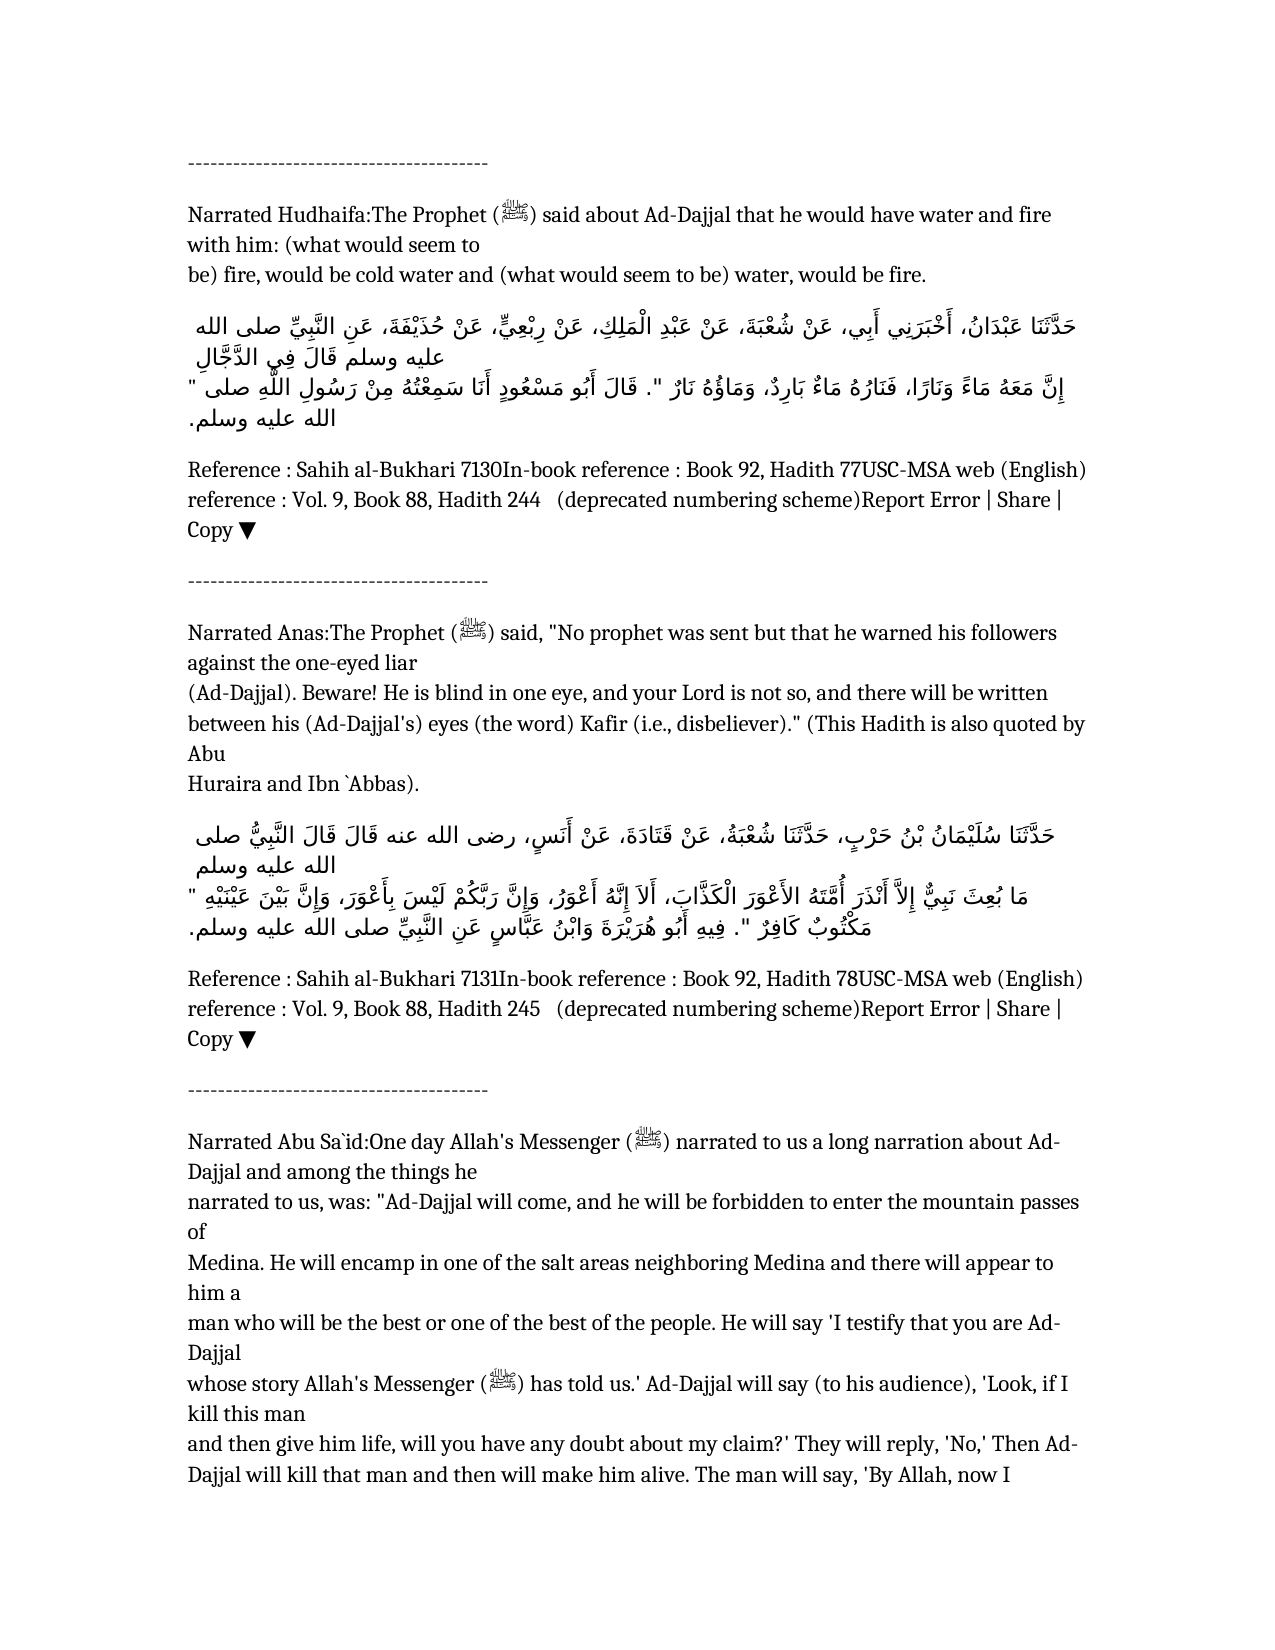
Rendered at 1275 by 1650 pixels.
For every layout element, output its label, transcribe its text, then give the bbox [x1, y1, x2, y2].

text ---------------------------------------- [187, 150, 1087, 176]
text حَدَّثَنَا عَبْدَانُ، أَخْبَرَنِي أَبِي، عَنْ شُعْبَةَ، عَنْ عَبْدِ الْمَلِكِ، عَنْ رِبْعِيٍّ، عَنْ حُذَيْفَةَ، عَنِ النَّبِيِّ صلى الله عليه وسلم قَالَ فِي الدَّجَّالِ ‏ "‏ إِنَّ مَعَهُ مَاءً وَنَارًا، فَنَارُهُ مَاءٌ بَارِدٌ، وَمَاؤُهُ نَارٌ ‏"‏‏.‏ قَالَ أَبُو مَسْعُودٍ أَنَا سَمِعْتُهُ مِنْ رَسُولِ اللَّهِ صلى الله عليه وسلم‏.‏ [187, 313, 1087, 432]
text Reference : Sahih al-Bukhari 7130In-book reference : Book 92, Hadith 77USC-MSA web (English) reference : Vol. 9, Book 88, Hadith 244 (deprecated numbering scheme)Report Error | Share | Copy ▼ [187, 457, 1087, 543]
text Narrated Anas:The Prophet (ﷺ) said, "No prophet was sent but that he warned his followers against the one-eyed liar (Ad-Dajjal). Beware! He is blind in one eye, and your Lord is not so, and there will be written between his (Ad-Dajjal's) eyes (the word) Kafir (i.e., disbeliever)." (This Hadith is also quoted by Abu Huraira and Ibn `Abbas). [187, 619, 1087, 797]
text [187, 1128, 1087, 1488]
text ---------------------------------------- [187, 568, 1087, 594]
text حَدَّثَنَا سُلَيْمَانُ بْنُ حَرْبٍ، حَدَّثَنَا شُعْبَةُ، عَنْ قَتَادَةَ، عَنْ أَنَسٍ، رضى الله عنه قَالَ قَالَ النَّبِيُّ صلى الله عليه وسلم ‏ "‏ مَا بُعِثَ نَبِيٌّ إِلاَّ أَنْذَرَ أُمَّتَهُ الأَعْوَرَ الْكَذَّابَ، أَلاَ إِنَّهُ أَعْوَرُ، وَإِنَّ رَبَّكُمْ لَيْسَ بِأَعْوَرَ، وَإِنَّ بَيْنَ عَيْنَيْهِ مَكْتُوبٌ كَافِرٌ ‏"‏‏.‏ فِيهِ أَبُو هُرَيْرَةَ وَابْنُ عَبَّاسٍ عَنِ النَّبِيِّ صلى الله عليه وسلم‏.‏ [187, 822, 1087, 941]
text Reference : Sahih al-Bukhari 7131In-book reference : Book 92, Hadith 78USC-MSA web (English) reference : Vol. 9, Book 88, Hadith 245 (deprecated numbering scheme)Report Error | Share | Copy ▼ [187, 965, 1087, 1052]
text Narrated Hudhaifa:The Prophet (ﷺ) said about Ad-Dajjal that he would have water and fire with him: (what would seem to be) fire, would be cold water and (what would seem to be) water, would be fire. [187, 201, 1087, 288]
text ---------------------------------------- [187, 1077, 1087, 1103]
